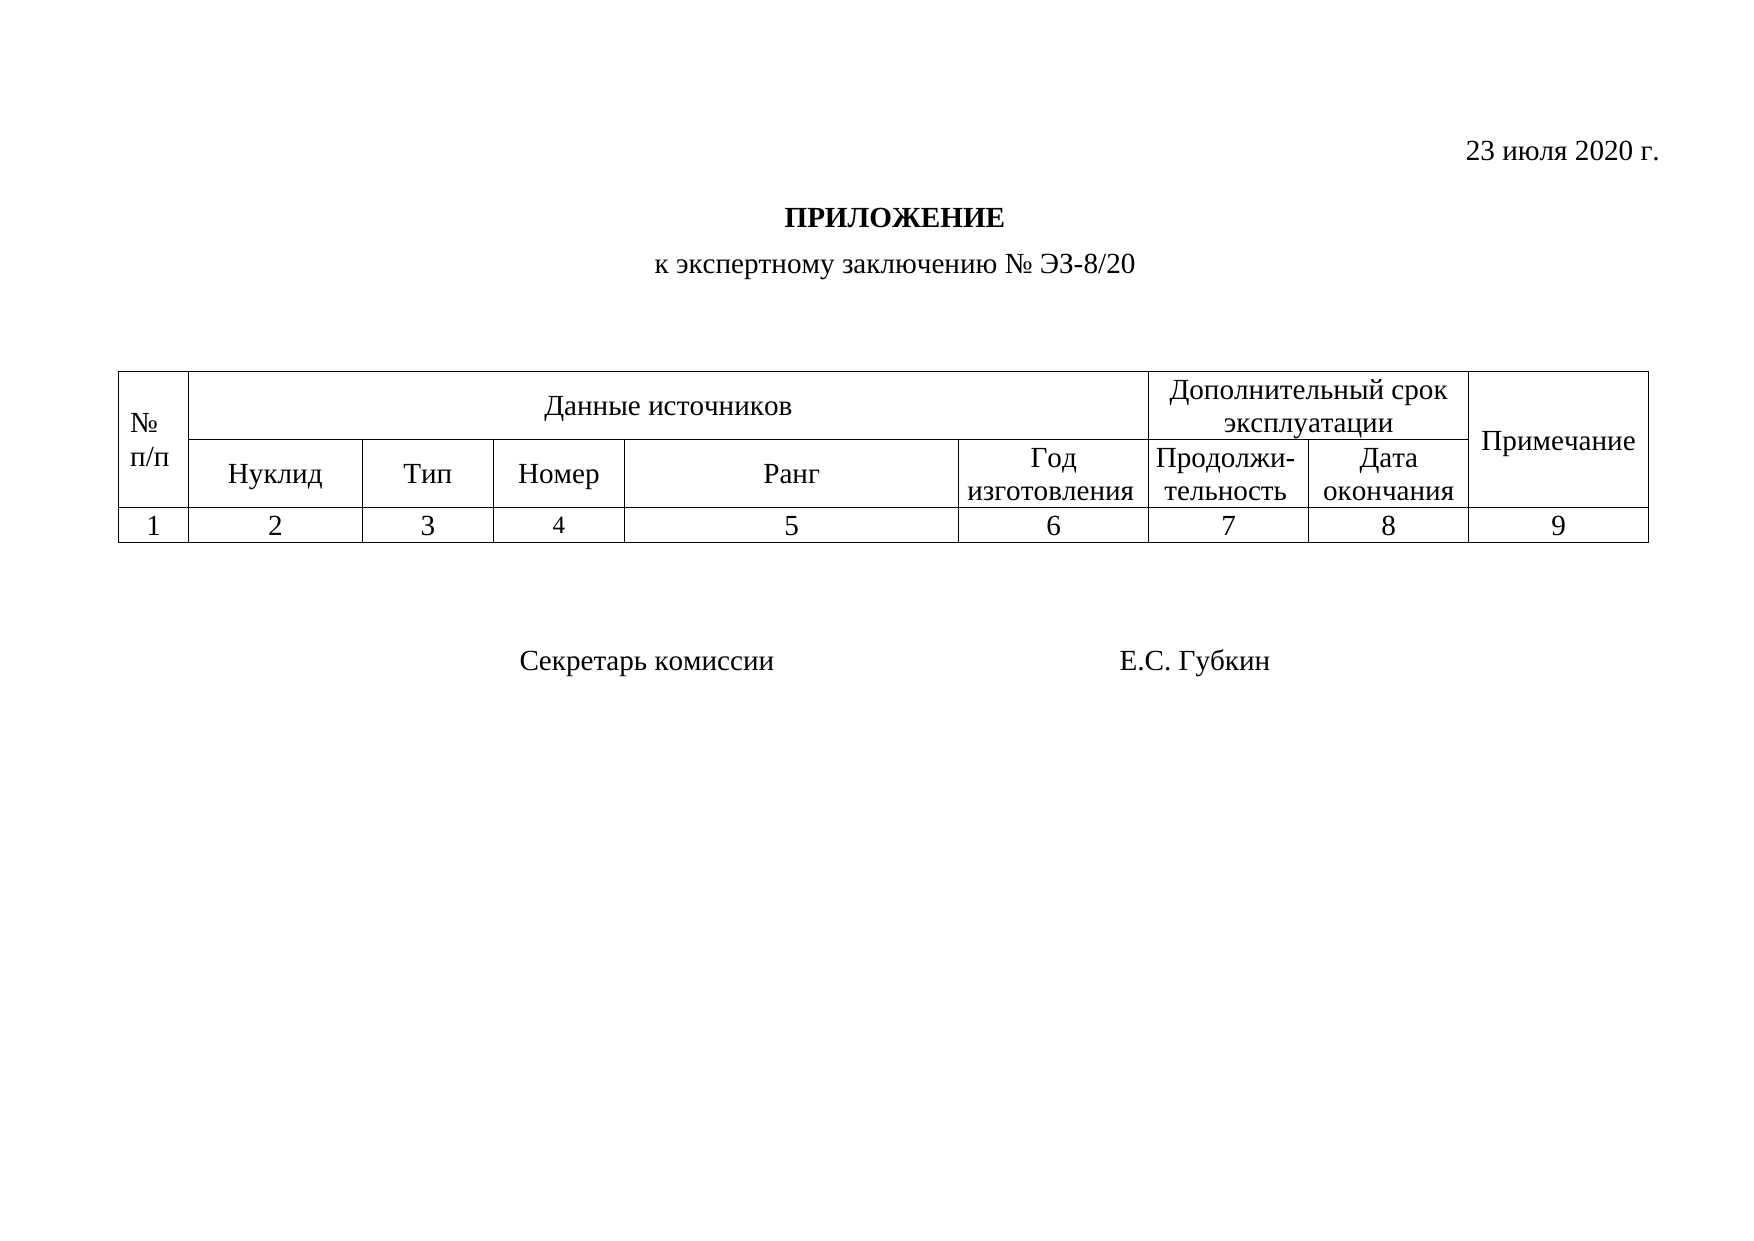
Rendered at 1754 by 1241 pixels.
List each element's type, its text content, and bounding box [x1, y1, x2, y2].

table_header Дополнительный срок эксплуатации [1149, 372, 1468, 439]
table_cell Тип [363, 440, 493, 507]
table_cell 8 [1309, 508, 1468, 542]
text Секретарь комиссии Е.С. Губкин [130, 643, 1659, 677]
table_header Примечание [1469, 372, 1648, 507]
text 23 июля 2020 г. [130, 133, 1659, 166]
table_cell Номер [494, 440, 624, 507]
table_cell 6 [959, 508, 1148, 542]
subtitle ПРИЛОЖЕНИЕ [130, 200, 1659, 233]
table_cell 9 [1469, 508, 1648, 542]
text к экспертному заключению № ЭЗ-8/20 [130, 246, 1659, 279]
table_cell 5 [625, 508, 958, 542]
table_cell 4 [494, 508, 624, 542]
table_cell Нуклид [189, 440, 362, 507]
table_cell Год изготовления [959, 440, 1148, 507]
table_cell 2 [189, 508, 362, 542]
table_header Данные источников [189, 372, 1148, 439]
table_cell Дата окончания [1309, 440, 1468, 507]
table_cell Ранг [625, 440, 958, 507]
table_cell 1 [119, 508, 188, 542]
table_header № п/п [119, 372, 188, 507]
table_cell 3 [363, 508, 493, 542]
table_cell Продолжи-тельность [1149, 440, 1308, 507]
table_cell 7 [1149, 508, 1308, 542]
